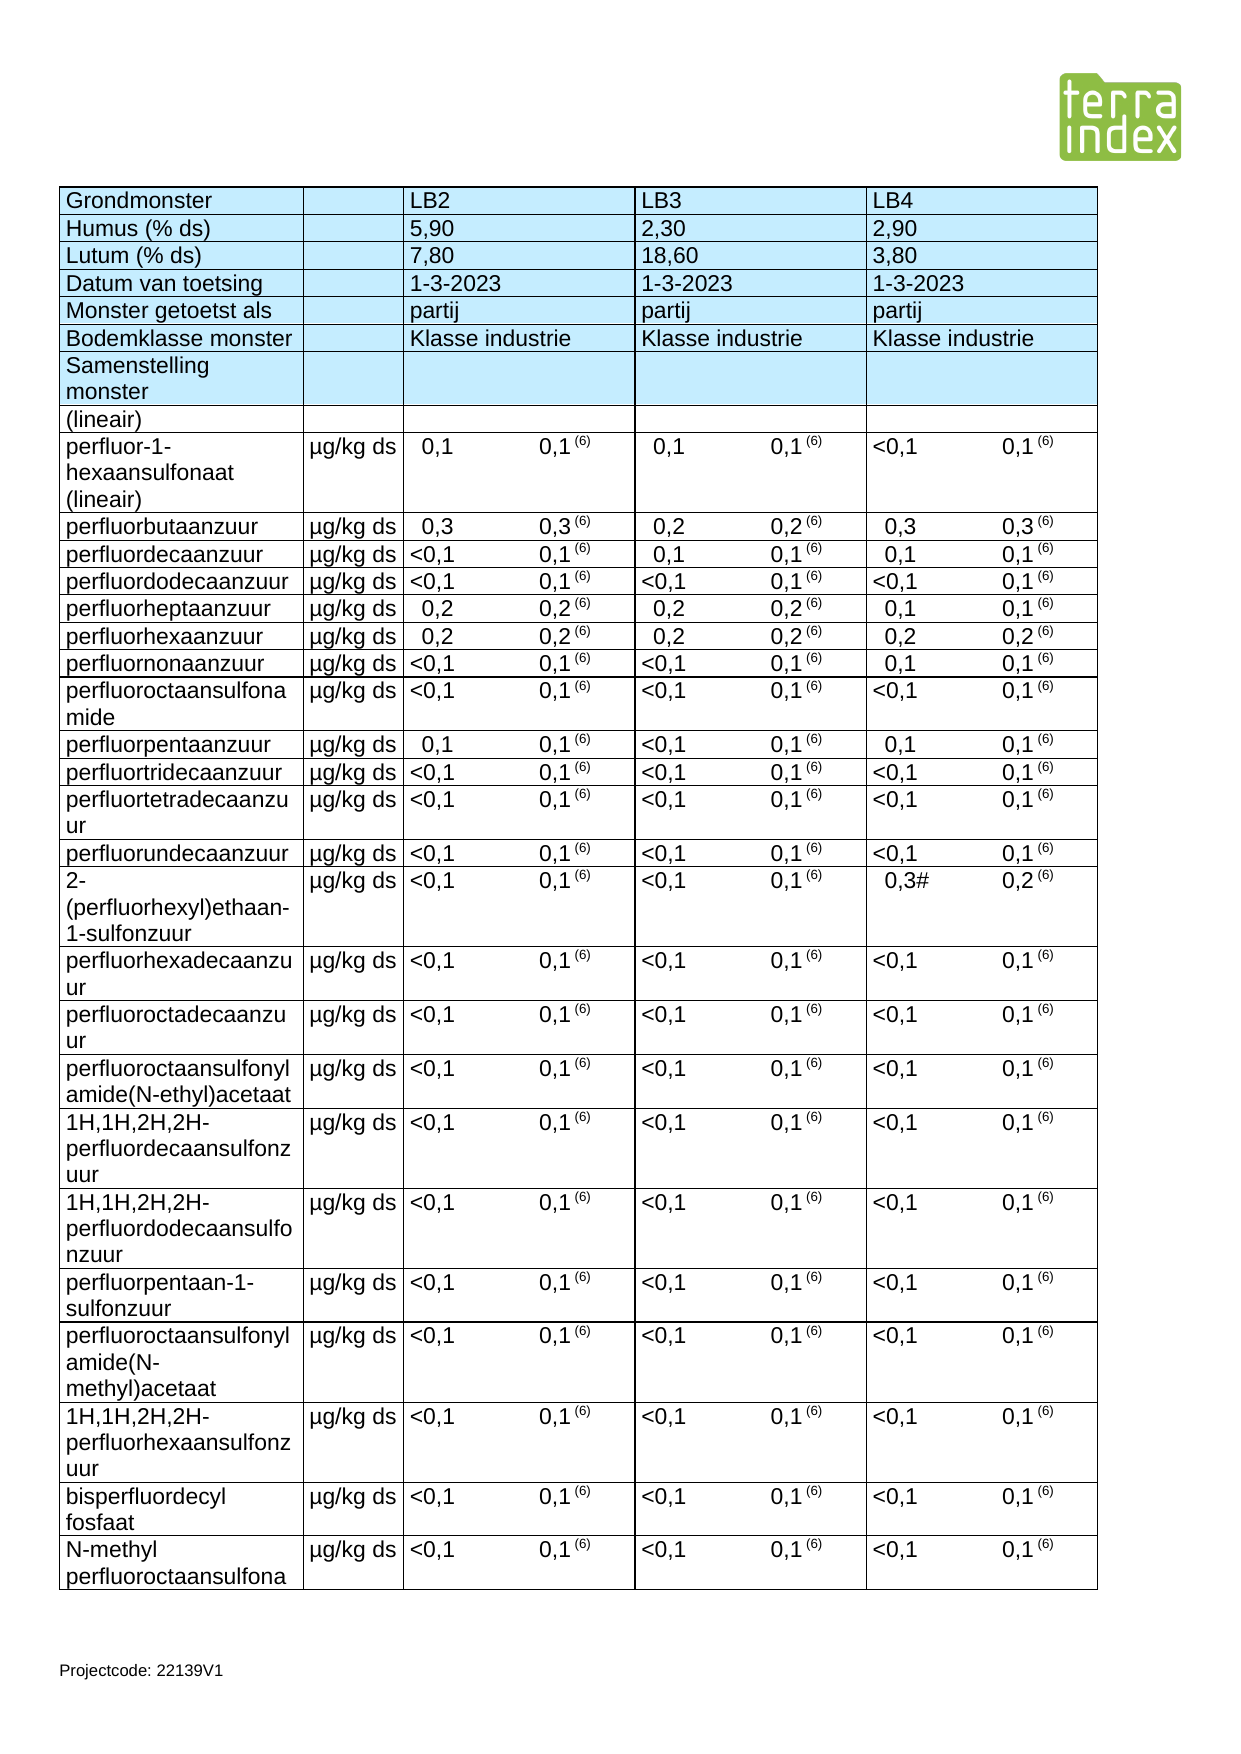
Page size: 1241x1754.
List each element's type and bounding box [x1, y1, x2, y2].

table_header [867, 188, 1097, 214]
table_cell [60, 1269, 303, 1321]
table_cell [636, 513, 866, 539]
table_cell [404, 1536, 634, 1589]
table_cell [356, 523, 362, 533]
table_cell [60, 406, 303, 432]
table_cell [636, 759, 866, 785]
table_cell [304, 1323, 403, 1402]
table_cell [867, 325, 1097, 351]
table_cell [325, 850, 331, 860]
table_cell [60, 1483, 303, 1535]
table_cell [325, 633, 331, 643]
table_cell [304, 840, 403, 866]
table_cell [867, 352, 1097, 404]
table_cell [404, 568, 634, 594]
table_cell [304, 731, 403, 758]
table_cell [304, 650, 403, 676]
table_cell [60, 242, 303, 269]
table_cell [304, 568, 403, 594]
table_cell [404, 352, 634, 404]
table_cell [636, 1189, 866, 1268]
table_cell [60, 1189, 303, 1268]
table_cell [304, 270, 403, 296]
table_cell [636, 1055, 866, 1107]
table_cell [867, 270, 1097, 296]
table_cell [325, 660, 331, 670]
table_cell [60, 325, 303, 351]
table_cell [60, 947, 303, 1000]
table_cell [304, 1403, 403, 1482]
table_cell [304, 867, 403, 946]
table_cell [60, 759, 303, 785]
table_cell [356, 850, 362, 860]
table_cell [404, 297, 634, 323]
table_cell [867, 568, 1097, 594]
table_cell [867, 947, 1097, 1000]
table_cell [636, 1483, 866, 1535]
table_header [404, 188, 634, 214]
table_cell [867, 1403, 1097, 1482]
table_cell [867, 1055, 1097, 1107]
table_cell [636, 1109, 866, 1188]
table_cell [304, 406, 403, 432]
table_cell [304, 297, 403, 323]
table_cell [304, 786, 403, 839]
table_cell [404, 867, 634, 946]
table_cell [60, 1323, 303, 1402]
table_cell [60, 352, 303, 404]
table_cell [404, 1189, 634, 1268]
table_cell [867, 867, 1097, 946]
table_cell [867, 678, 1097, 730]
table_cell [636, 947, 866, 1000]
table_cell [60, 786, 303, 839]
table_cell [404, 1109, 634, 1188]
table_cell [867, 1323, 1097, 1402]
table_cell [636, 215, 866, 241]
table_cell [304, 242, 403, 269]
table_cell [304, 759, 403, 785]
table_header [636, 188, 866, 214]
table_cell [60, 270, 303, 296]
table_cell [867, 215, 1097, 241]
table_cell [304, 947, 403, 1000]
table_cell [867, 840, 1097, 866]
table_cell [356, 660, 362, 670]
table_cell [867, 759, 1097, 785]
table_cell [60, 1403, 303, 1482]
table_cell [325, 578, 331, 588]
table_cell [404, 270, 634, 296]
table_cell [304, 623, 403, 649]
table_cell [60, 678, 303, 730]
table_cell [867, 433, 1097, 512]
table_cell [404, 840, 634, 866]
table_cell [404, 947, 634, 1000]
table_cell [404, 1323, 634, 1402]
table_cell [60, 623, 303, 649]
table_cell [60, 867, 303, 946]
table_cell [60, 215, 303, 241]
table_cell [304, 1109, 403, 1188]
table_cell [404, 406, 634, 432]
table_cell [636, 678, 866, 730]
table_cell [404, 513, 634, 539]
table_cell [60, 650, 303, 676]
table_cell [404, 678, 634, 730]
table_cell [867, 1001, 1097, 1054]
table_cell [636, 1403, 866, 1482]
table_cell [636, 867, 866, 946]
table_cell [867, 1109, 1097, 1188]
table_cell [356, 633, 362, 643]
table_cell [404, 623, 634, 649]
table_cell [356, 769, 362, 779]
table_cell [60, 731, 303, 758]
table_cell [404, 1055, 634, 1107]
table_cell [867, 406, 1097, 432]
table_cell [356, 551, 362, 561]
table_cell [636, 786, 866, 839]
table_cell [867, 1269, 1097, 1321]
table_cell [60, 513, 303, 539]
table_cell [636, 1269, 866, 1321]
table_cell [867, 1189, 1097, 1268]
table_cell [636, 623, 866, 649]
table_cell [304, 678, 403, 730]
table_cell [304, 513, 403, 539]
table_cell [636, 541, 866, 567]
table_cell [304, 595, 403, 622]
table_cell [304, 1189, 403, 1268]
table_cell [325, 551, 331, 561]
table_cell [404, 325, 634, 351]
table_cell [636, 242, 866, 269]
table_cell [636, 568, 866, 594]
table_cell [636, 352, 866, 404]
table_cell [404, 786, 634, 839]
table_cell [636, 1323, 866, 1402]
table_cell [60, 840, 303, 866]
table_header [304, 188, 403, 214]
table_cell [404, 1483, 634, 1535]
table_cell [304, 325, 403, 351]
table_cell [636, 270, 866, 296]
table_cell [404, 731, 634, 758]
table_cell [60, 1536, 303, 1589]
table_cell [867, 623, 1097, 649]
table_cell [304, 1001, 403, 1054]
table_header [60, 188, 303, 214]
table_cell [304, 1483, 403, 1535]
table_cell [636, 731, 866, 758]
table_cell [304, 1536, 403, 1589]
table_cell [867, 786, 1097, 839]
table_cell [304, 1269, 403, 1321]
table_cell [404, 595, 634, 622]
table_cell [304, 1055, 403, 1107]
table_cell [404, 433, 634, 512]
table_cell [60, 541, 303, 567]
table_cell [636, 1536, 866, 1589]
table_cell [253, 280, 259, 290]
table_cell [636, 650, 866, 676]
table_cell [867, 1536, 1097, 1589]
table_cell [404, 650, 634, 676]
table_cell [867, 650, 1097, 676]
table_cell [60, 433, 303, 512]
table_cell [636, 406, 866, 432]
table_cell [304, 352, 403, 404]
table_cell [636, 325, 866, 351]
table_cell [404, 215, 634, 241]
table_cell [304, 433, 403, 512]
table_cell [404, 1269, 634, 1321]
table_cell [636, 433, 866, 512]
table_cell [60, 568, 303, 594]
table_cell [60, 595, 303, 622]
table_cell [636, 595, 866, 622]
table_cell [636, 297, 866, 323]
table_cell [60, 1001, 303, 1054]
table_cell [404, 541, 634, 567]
picture [1059, 73, 1182, 161]
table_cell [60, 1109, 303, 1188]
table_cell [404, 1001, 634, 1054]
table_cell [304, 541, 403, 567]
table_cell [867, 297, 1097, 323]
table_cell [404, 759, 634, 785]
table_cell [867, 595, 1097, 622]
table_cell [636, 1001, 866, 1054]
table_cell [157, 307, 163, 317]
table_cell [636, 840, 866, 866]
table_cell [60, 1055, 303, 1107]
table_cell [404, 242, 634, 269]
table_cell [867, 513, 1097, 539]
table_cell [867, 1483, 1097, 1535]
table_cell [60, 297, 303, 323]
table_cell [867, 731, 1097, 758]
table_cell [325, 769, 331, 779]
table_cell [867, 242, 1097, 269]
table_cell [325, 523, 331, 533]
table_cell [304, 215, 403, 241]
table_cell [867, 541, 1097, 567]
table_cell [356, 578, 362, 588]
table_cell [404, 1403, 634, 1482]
